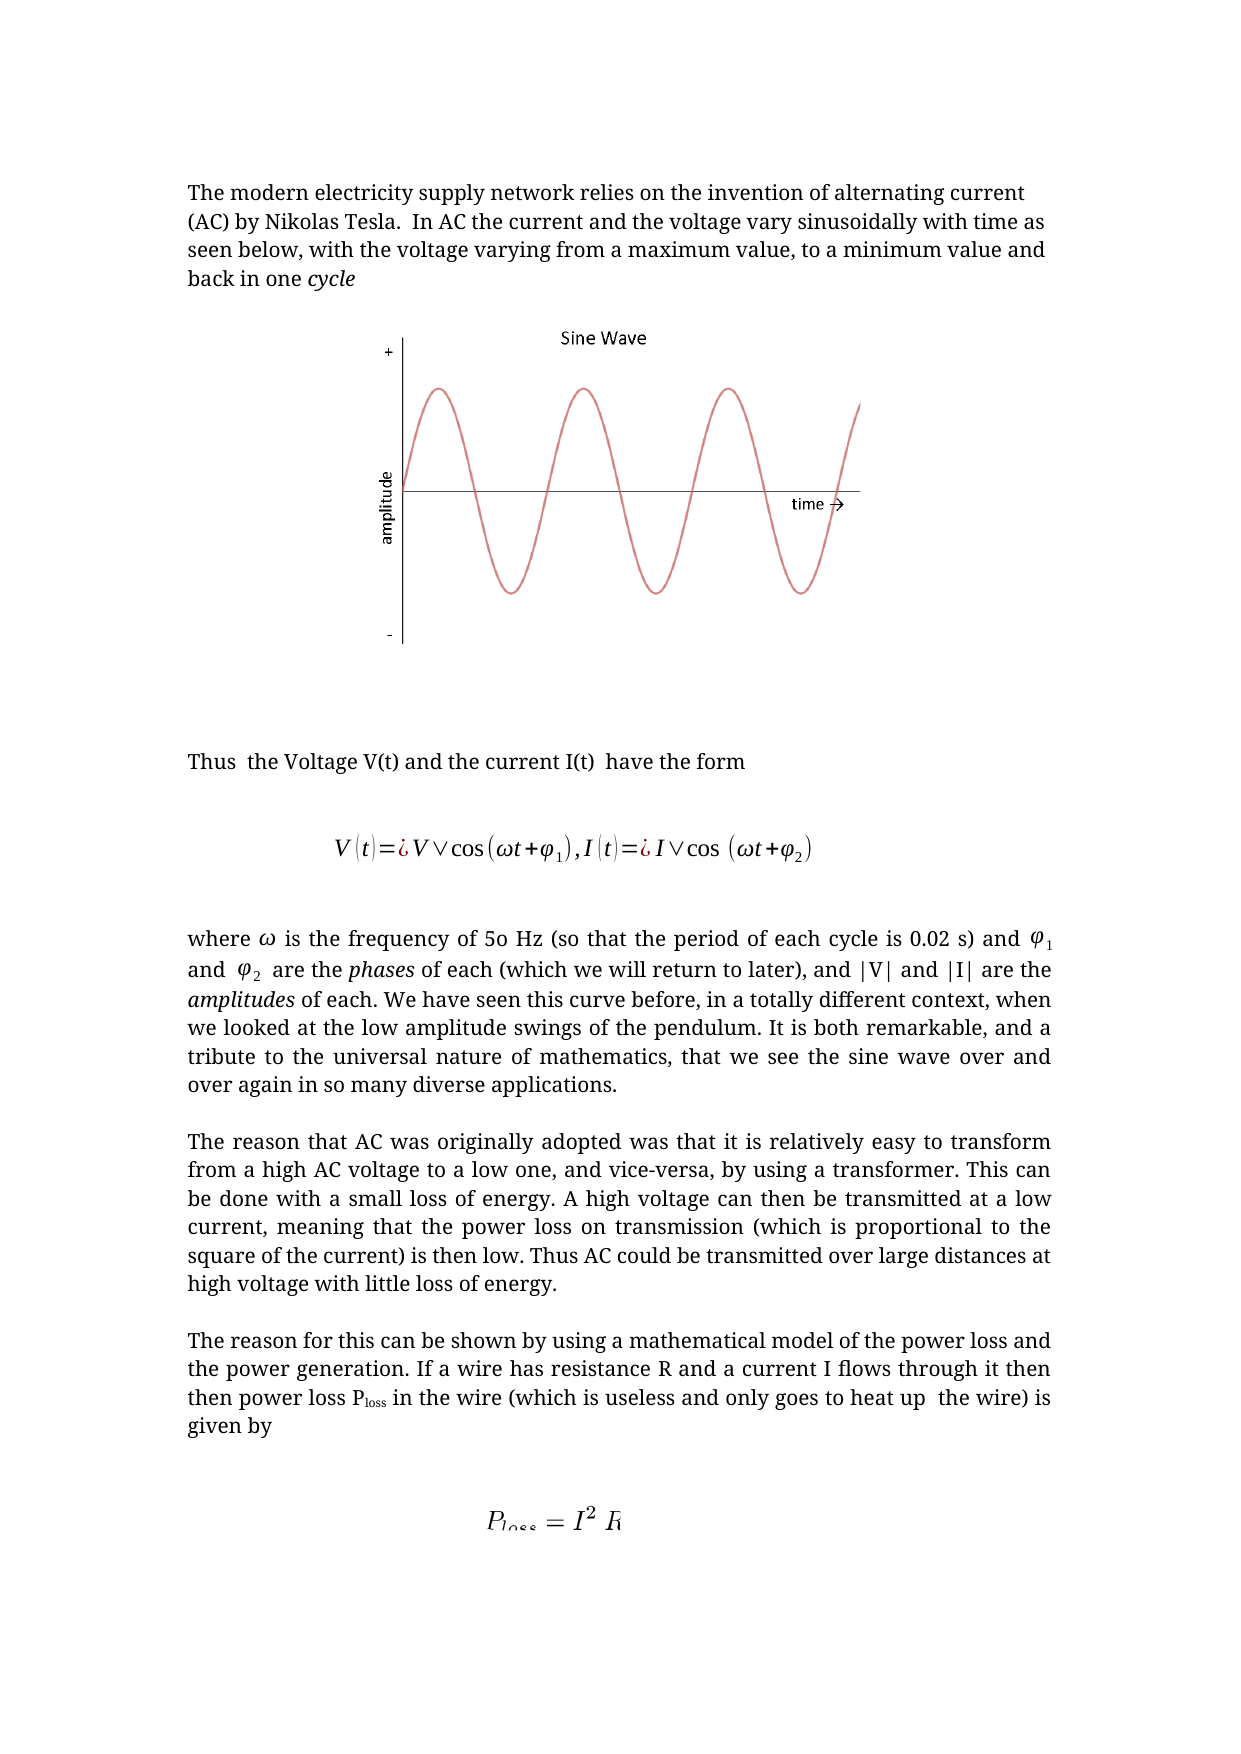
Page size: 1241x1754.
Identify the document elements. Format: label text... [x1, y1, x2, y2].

text Thus the Voltage V(t) and the current I(t) have the form [187, 747, 1053, 776]
text The reason for this can be shown by using a mathematical model of the power loss and the power generation. If a wire has resistance R and a current I flows through it then then power loss Ploss in the wire (which is useless and only goes to heat up the wire) is given by [187, 1326, 1053, 1440]
picture [372, 322, 860, 643]
text The modern electricity supply network relies on the invention of alternating current (AC) by Nikolas Tesla. In AC the current and the voltage vary sinusoidally with time as seen below, with the voltage varying from a maximum value, to a minimum value and back in one cycle [187, 178, 1053, 292]
text The reason that AC was originally adopted was that it is relatively easy to transform from a high AC voltage to a low one, and vice-versa, by using a transformer. This can be done with a small loss of energy. A high voltage can then be transmitted at a low current, meaning that the power loss on transmission (which is proportional to the square of the current) is then low. Thus AC could be transmitted over large distances at high voltage with little loss of energy. [187, 1127, 1053, 1298]
text where is the frequency of 5o Hz (so that the period of each cycle is 0.02 s) and and are the phases of each (which we will return to later), and |V| and |I| are the amplitudes of each. We have seen this curve before, in a totally different context, when we looked at the low amplitude swings of the pendulum. It is both remarkable, and a tribute to the universal nature of mathematics, that we see the sine wave over and over again in so many diverse applications. [187, 922, 1053, 1099]
